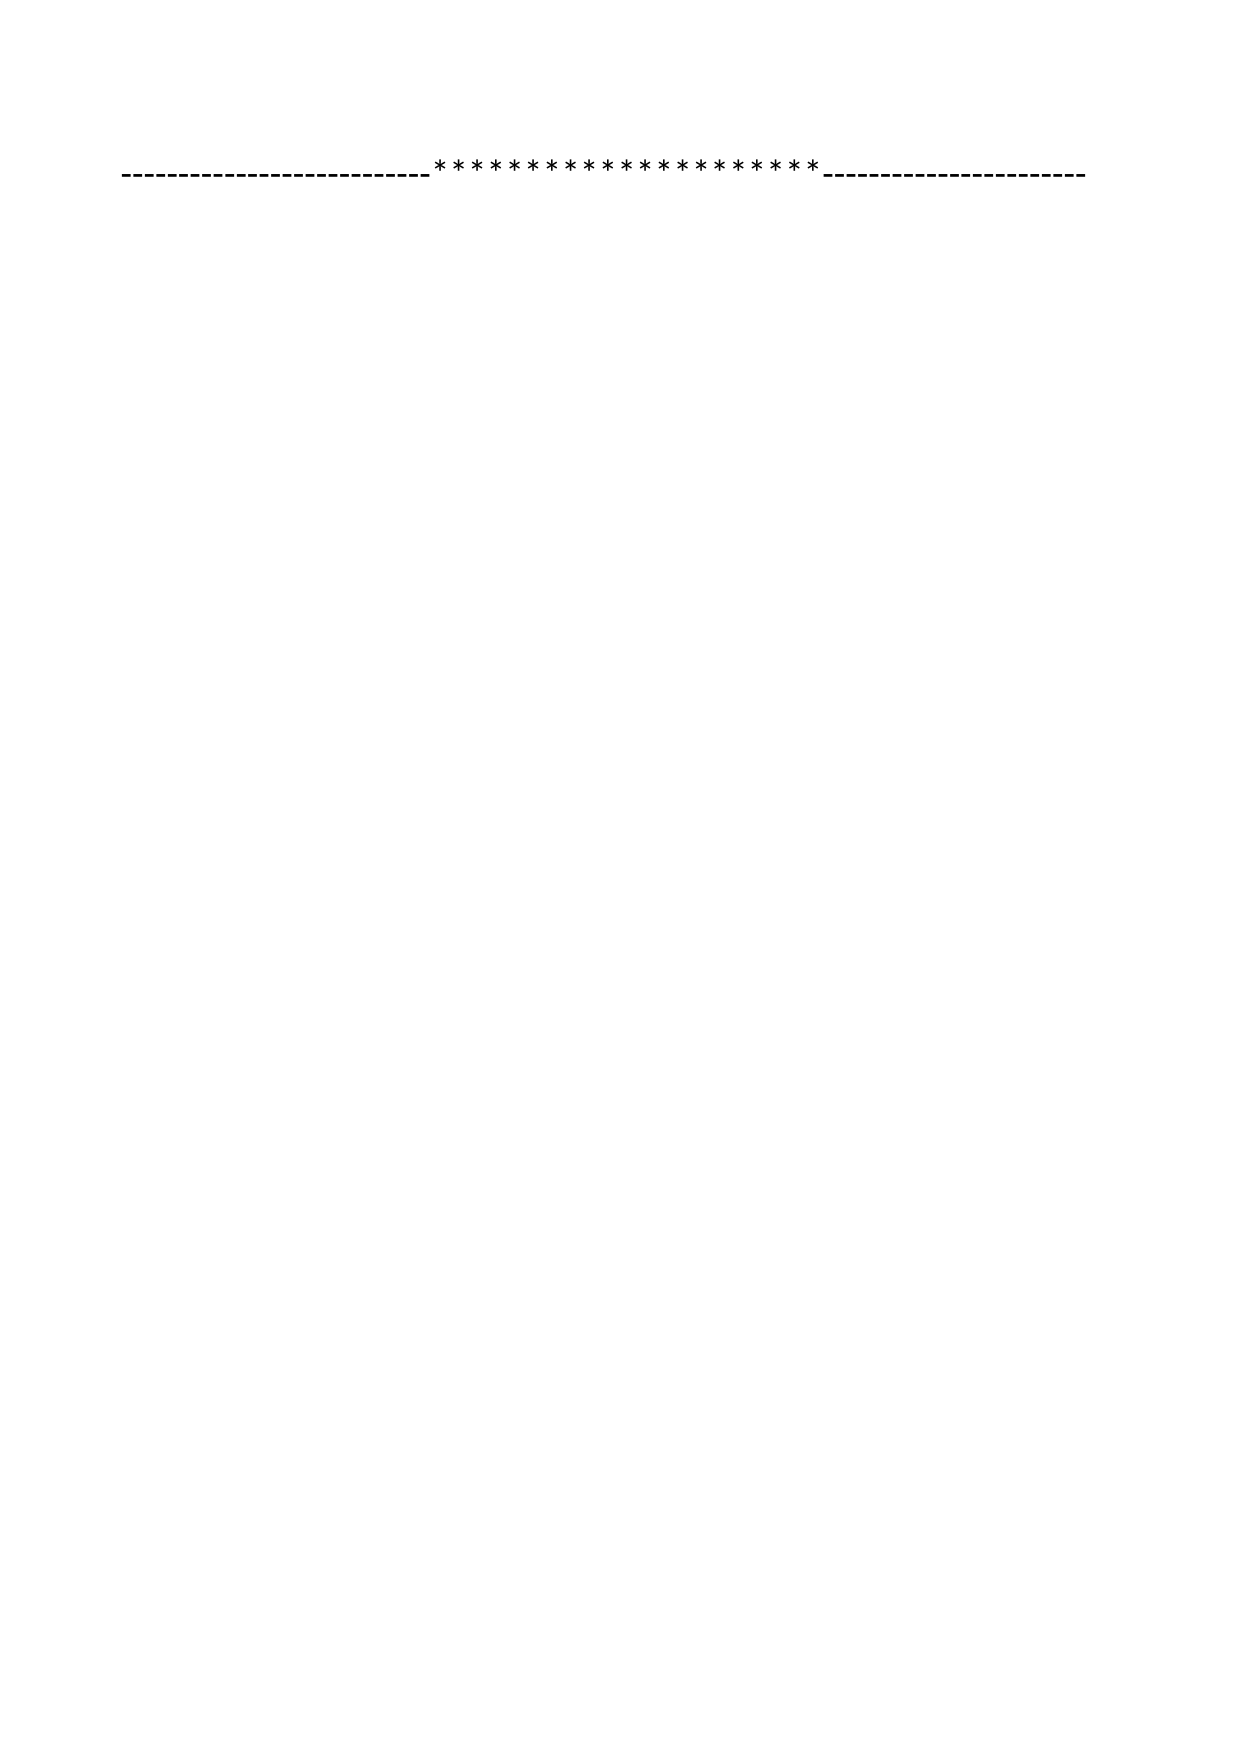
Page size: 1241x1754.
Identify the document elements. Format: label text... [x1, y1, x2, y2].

text ---------------------------*********************----------------------- [120, 150, 1090, 196]
